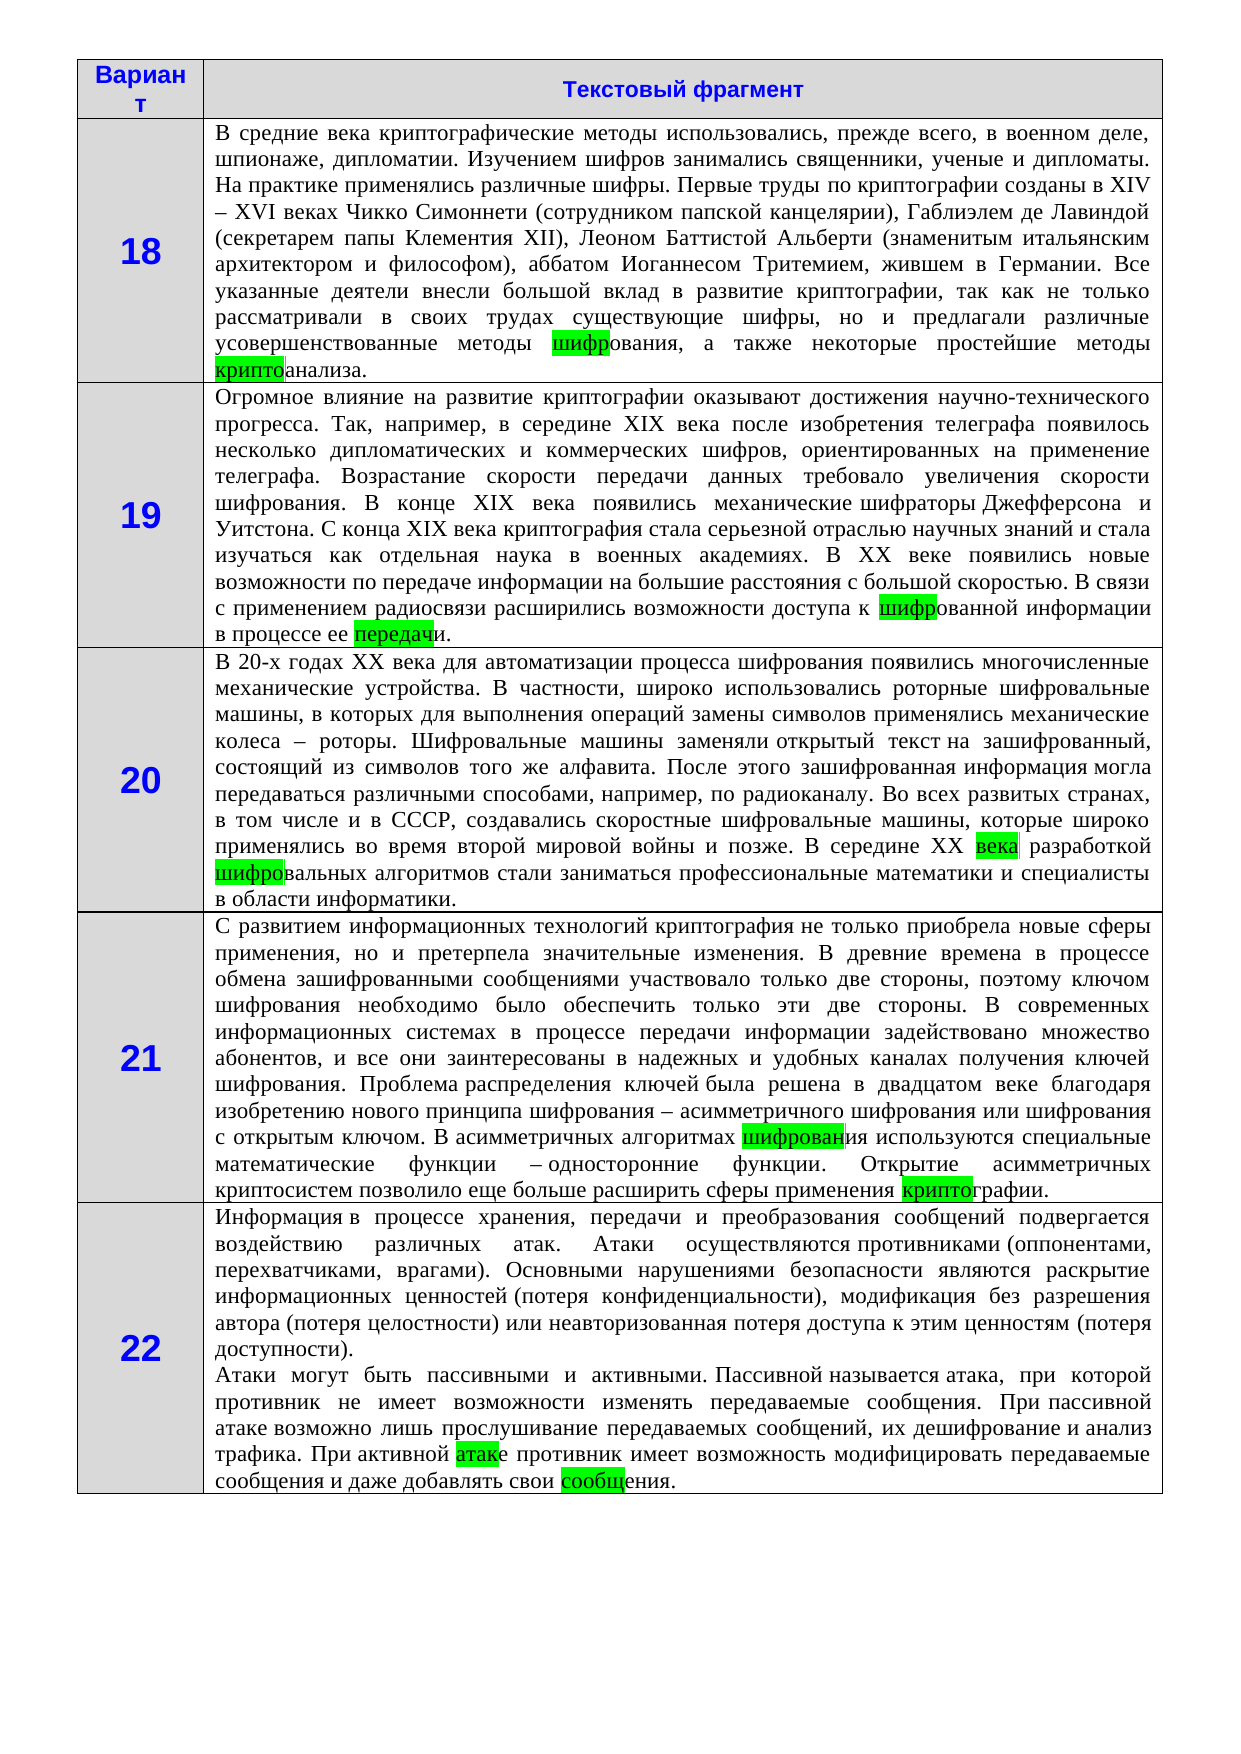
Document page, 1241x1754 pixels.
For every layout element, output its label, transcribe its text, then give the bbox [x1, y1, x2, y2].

table_header Текстовый фрагмент [204, 60, 1162, 118]
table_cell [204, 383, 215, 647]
table_cell 21 [78, 913, 203, 1202]
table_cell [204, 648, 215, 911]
table_cell 19 [78, 383, 203, 647]
table_cell С развитием информационных технологий криптография не только приобрела новые сферы применения, но и претерпела значительные изменения. В древние времена в процессе обмена зашифрованными сообщениями участвовало только две стороны, поэтому ключом шифрования необходимо было обеспечить только эти две стороны. В современных информационных системах в процессе передачи информации задействовано множество абонентов, и все они заинтересованы в надежных и удобных каналах получения ключей шифрования. Проблема распределения ключей была решена в двадцатом веке благодаря изобретению нового принципа шифрования – асимметричного шифрования или шифрования с открытым ключом. В асимметричных алгоритмах шифрования используются специальные математические функции – односторонние функции. Открытие асимметричных криптосистем позволило еще больше расширить сферы применения криптографии. [204, 913, 1162, 1202]
table_header Вариант [78, 60, 203, 118]
table_cell 20 [78, 648, 203, 911]
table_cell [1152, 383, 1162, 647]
table_cell 22 [78, 1203, 203, 1493]
table_cell В средние века криптографические методы использовались, прежде всего, в военном деле, шпионаже, дипломатии. Изучением шифров занимались священники, ученые и дипломаты. На практике применялись различные шифры. Первые труды по криптографии созданы в XIV – XVI веках Чикко Симоннети (сотрудником папской канцелярии), Габлиэлем де Лавиндой (секретарем папы Клементия XII), Леоном Баттистой Альберти (знаменитым итальянским архитектором и философом), аббатом Иоганнесом Тритемием, жившем в Германии. Все указанные деятели внесли большой вклад в развитие криптографии, так как не только рассматривали в своих трудах существующие шифры, но и предлагали различные усовершенствованные методы шифрования, а также некоторые простейшие методы криптоанализа. [204, 119, 1162, 382]
table_cell 18 [78, 119, 203, 382]
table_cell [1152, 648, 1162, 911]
table_cell Информация в процессе хранения, передачи и преобразования сообщений подвергается воздействию различных атак. Атаки осуществляются противниками (оппонентами, перехватчиками, врагами). Основными нарушениями безопасности являются раскрытие информационных ценностей (потеря конфиденциальности), модификация без разрешения автора (потеря целостности) или неавторизованная потеря доступа к этим ценностям (потеря доступности). Атаки могут быть пассивными и активными. Пассивной называется атака, при которой противник не имеет возможности изменять передаваемые сообщения. При пассивной атаке возможно лишь прослушивание передаваемых сообщений, их дешифрование и анализ трафика. При активной атаке противник имеет возможность модифицировать передаваемые сообщения и даже добавлять свои сообщения. [204, 1203, 1162, 1493]
